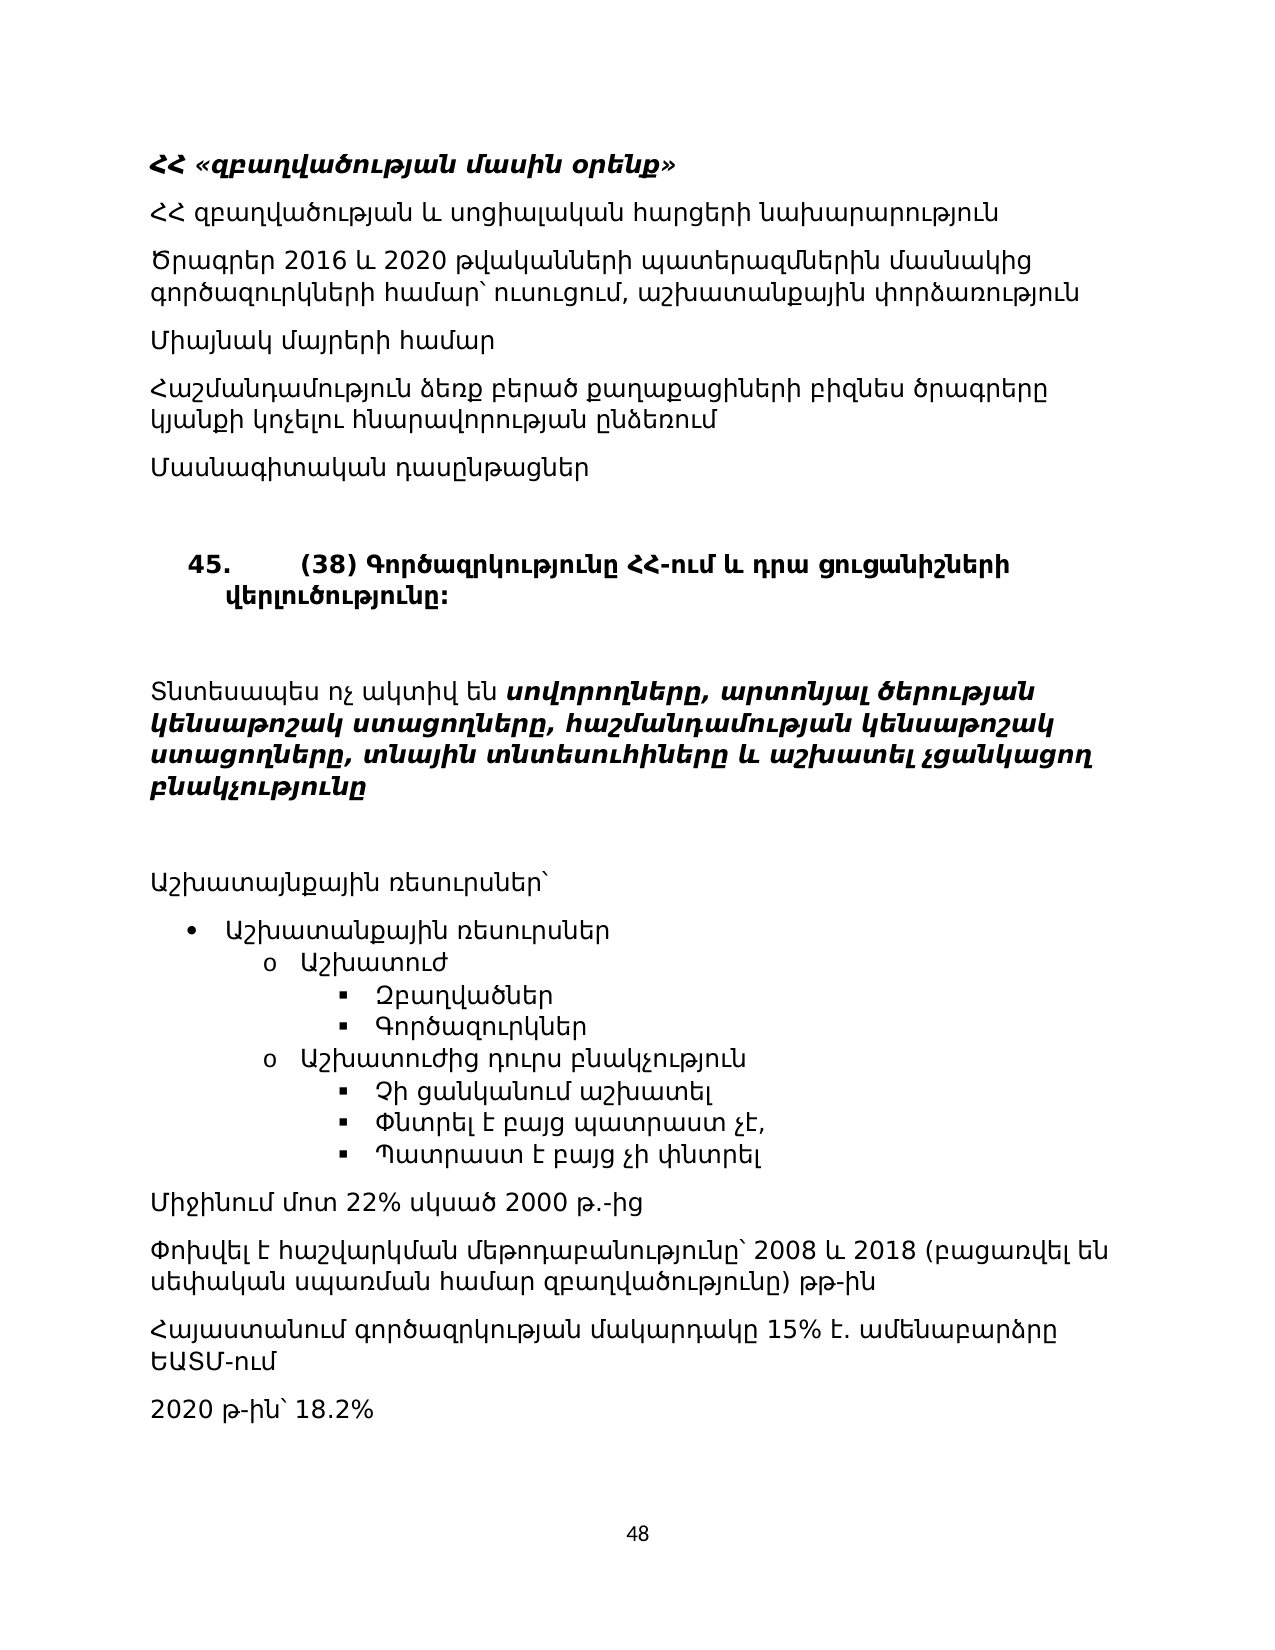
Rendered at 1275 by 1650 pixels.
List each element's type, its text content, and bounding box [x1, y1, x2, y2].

list Աշխատուժից դուրս բնակչություն [262, 1044, 1125, 1074]
list (38) Գործազրկությունը ՀՀ-ում և դրա ցուցանիշների վերլուծությունը: [187, 550, 1125, 610]
list Գործազուրկներ [337, 1012, 1125, 1041]
text Հաշմանդամություն ձեռք բերած քաղաքացիների բիզնես ծրագրերը կյանքի կոչելու հնարավորության ընձեռում [150, 374, 1125, 434]
text ՀՀ զբաղվածության և սոցիալական հարցերի նախարարություն [150, 198, 1125, 227]
text Միայնակ մայրերի համար [150, 326, 1125, 355]
text Տնտեսապես ոչ ակտիվ են սովորողները, արտոնյալ ծերության կենսաթոշակ ստացողները, հաշմանդամության կենսաթոշակ ստացողները, տնային տնտեսուհիները և աշխատել չցանկացող բնակչությունը [150, 677, 1125, 801]
text Միջինում մոտ 22% սկսած 2000 թ․-ից [150, 1188, 1125, 1217]
text Մասնագիտական դասընթացներ [150, 453, 1125, 483]
text Աշխատայնքային ռեսուրսներ՝ [150, 868, 1125, 897]
text 2020 թ-ին՝ 18․2% [150, 1395, 1125, 1424]
text Փոխվել է հաշվարկման մեթոդաբանությունը՝ 2008 և 2018 (բացառվել են սեփական սպառման համար զբաղվածությունը) թթ-ին [150, 1236, 1125, 1297]
list Փնտրել է բայց պատրաստ չէ, [337, 1108, 1125, 1137]
list Աշխատանքային ռեսուրսներ [187, 916, 1125, 945]
text ՀՀ «զբաղվածության մասին օրենք» [150, 150, 1125, 179]
list Զբաղվածներ [337, 981, 1125, 1010]
list Չի ցանկանում աշխատել [337, 1077, 1125, 1106]
list Պատրաստ է բայց չի փնտրել [337, 1140, 1125, 1169]
text Ծրագրեր 2016 և 2020 թվականների պատերազմներին մասնակից գործազուրկների համար՝ ուսուցում, աշխատանքային փորձառություն [150, 246, 1125, 307]
list Աշխատուժ [262, 948, 1125, 978]
text Հայաստանում գործազրկության մակարդակը 15% է. ամենաբարձրը ԵԱՏՄ-ում [150, 1316, 1125, 1376]
